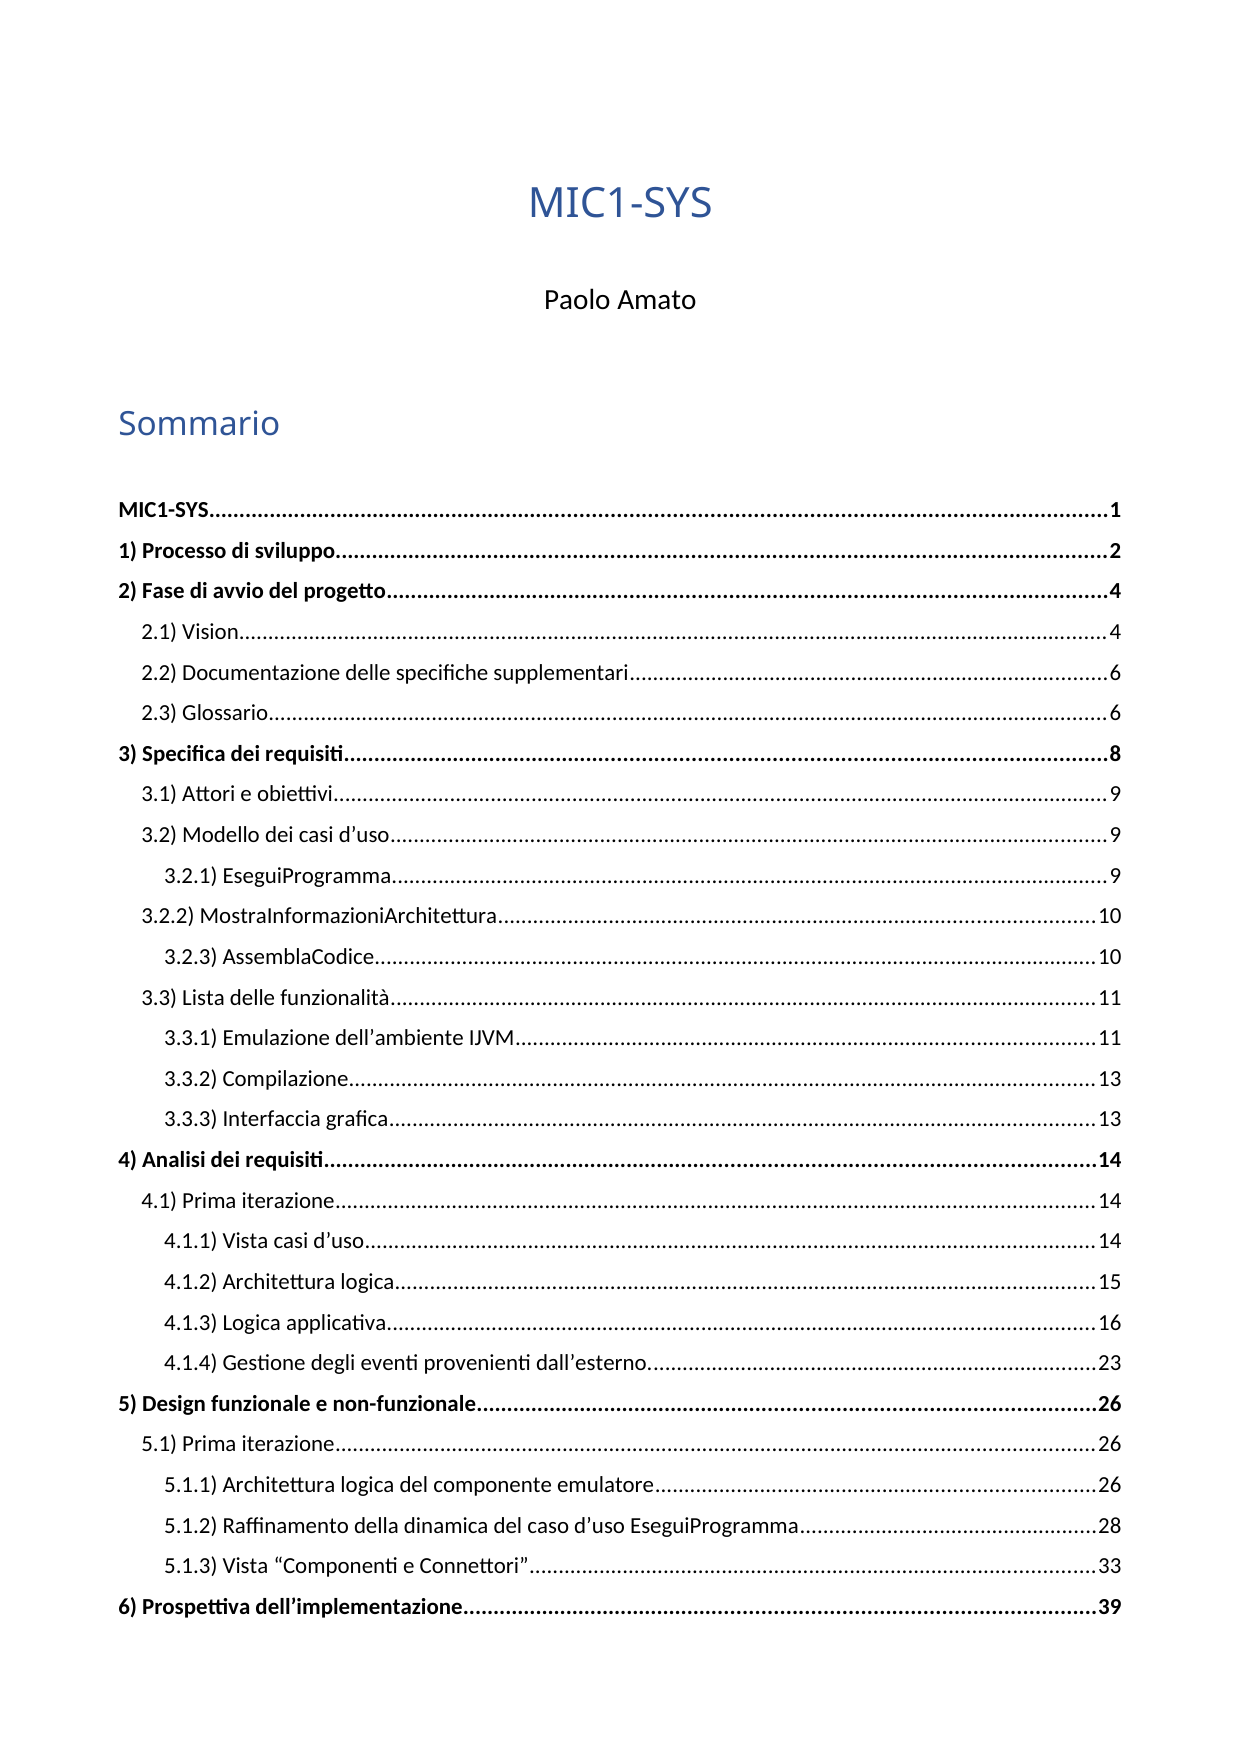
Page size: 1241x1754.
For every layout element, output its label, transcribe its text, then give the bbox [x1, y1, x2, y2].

text Paolo Amato [118, 281, 1122, 316]
subtitle MIC1-SYS [118, 173, 1122, 229]
